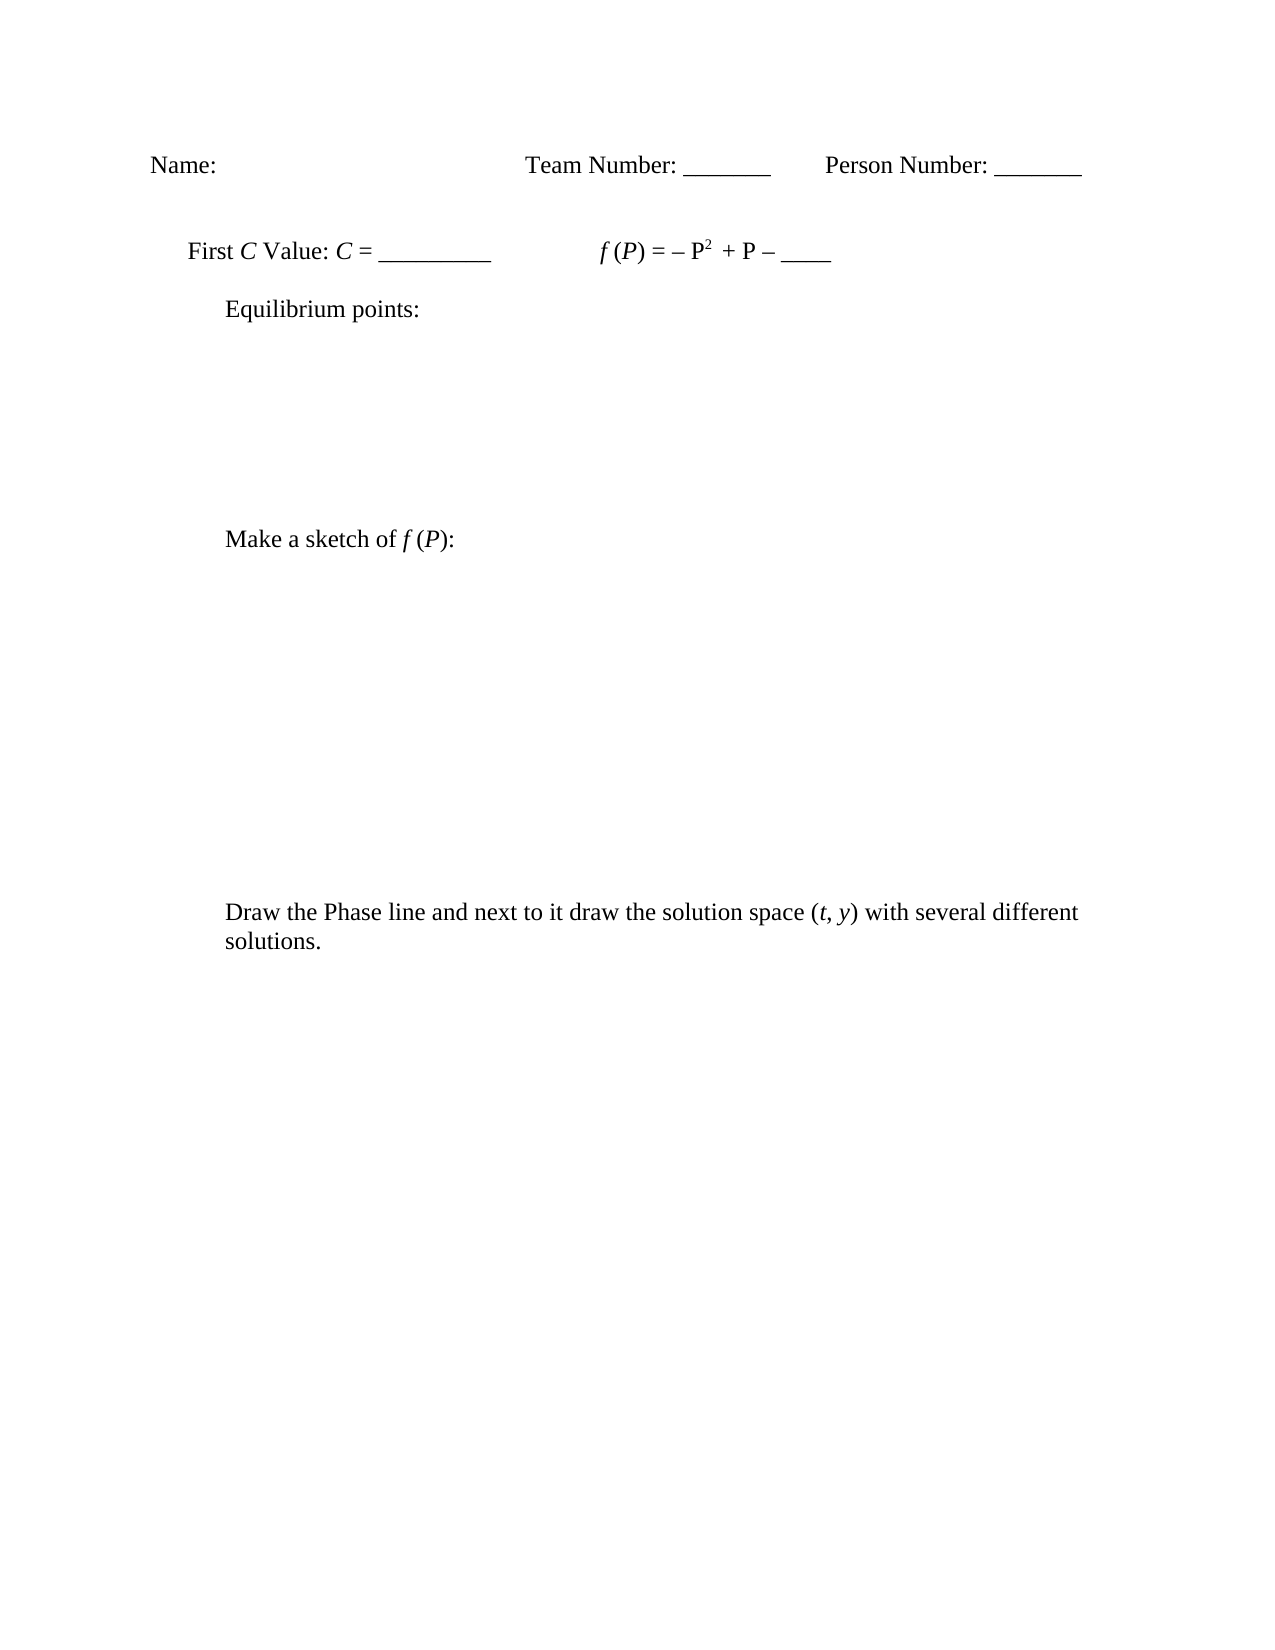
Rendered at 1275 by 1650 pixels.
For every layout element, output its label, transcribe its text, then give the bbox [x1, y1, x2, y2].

text Name: Team Number: _______ Person Number: _______ [150, 150, 1125, 179]
text Draw the Phase line and next to it draw the solution space (t, y) with several different solutions. [225, 897, 1125, 955]
text First C Value: C = _________ f (P) = – P2 + P – ____ [187, 236, 1125, 265]
text Equilibrium points: [225, 294, 1125, 466]
text Make a sketch of f (P): [225, 524, 1125, 552]
